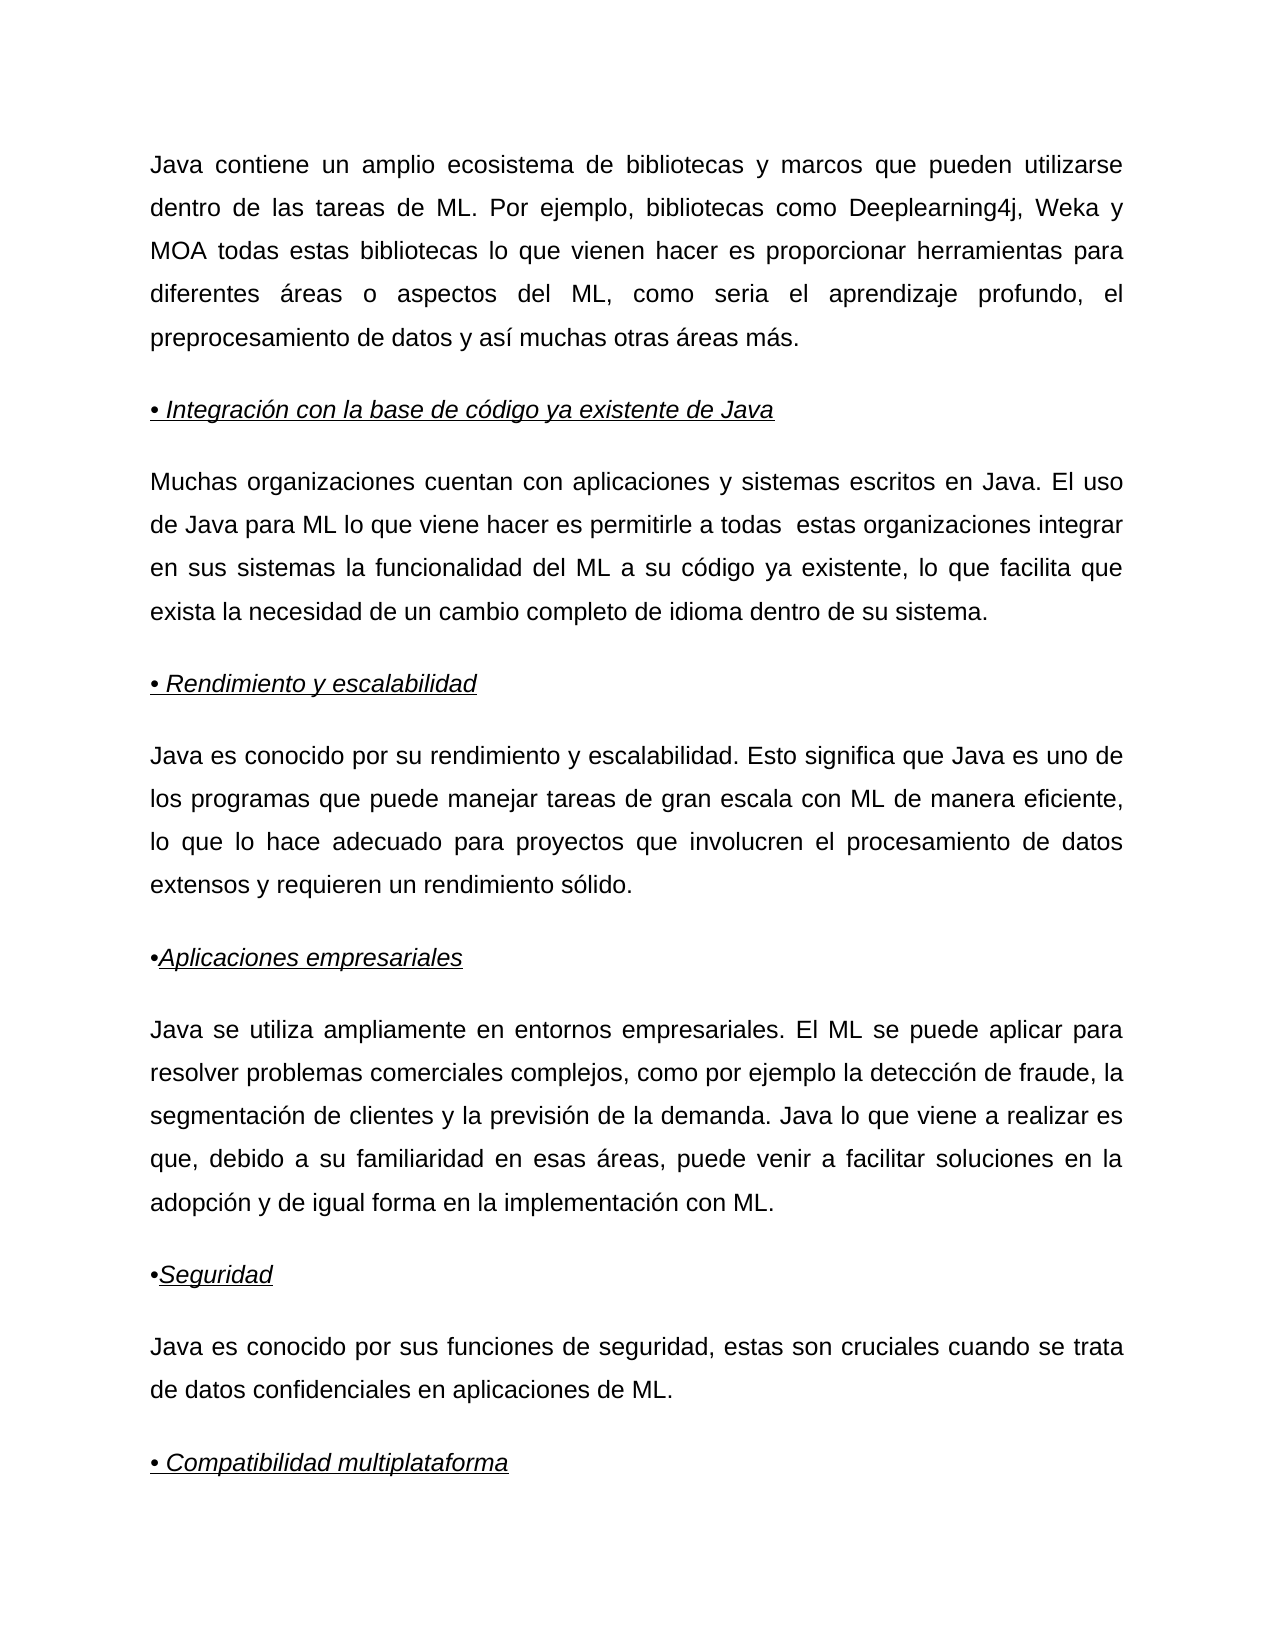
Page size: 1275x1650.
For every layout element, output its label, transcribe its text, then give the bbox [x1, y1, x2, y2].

text •Aplicaciones empresariales [150, 943, 1125, 971]
text Muchas organizaciones cuentan con aplicaciones y sistemas escritos en Java. El uso de Java para ML lo que viene hacer es permitirle a todas estas organizaciones integrar en sus sistemas la funcionalidad del ML a su código ya existente, lo que facilita que exista la necesidad de un cambio completo de idioma dentro de su sistema. [150, 467, 1125, 625]
text Java es conocido por su rendimiento y escalabilidad. Esto significa que Java es uno de los programas que puede manejar tareas de gran escala con ML de manera eficiente, lo que lo hace adecuado para proyectos que involucren el procesamiento de datos extensos y requieren un rendimiento sólido. [150, 741, 1125, 899]
text Java se utiliza ampliamente en entornos empresariales. El ML se puede aplicar para resolver problemas comerciales complejos, como por ejemplo la detección de fraude, la segmentación de clientes y la previsión de la demanda. Java lo que viene a realizar es que, debido a su familiaridad en esas áreas, puede venir a facilitar soluciones en la adopción y de igual forma en la implementación con ML. [150, 1015, 1125, 1216]
text • Rendimiento y escalabilidad [150, 669, 1125, 697]
text Java es conocido por sus funciones de seguridad, estas son cruciales cuando se trata de datos confidenciales en aplicaciones de ML. [150, 1332, 1125, 1404]
text • Integración con la base de código ya existente de Java [150, 395, 1125, 423]
text • Compatibilidad multiplataforma [150, 1447, 1125, 1476]
text •Seguridad [150, 1260, 1125, 1288]
text Java contiene un amplio ecosistema de bibliotecas y marcos que pueden utilizarse dentro de las tareas de ML. Por ejemplo, bibliotecas como Deeplearning4j, Weka y MOA todas estas bibliotecas lo que vienen hacer es proporcionar herramientas para diferentes áreas o aspectos del ML, como seria el aprendizaje profundo, el preprocesamiento de datos y así muchas otras áreas más. [150, 150, 1125, 351]
